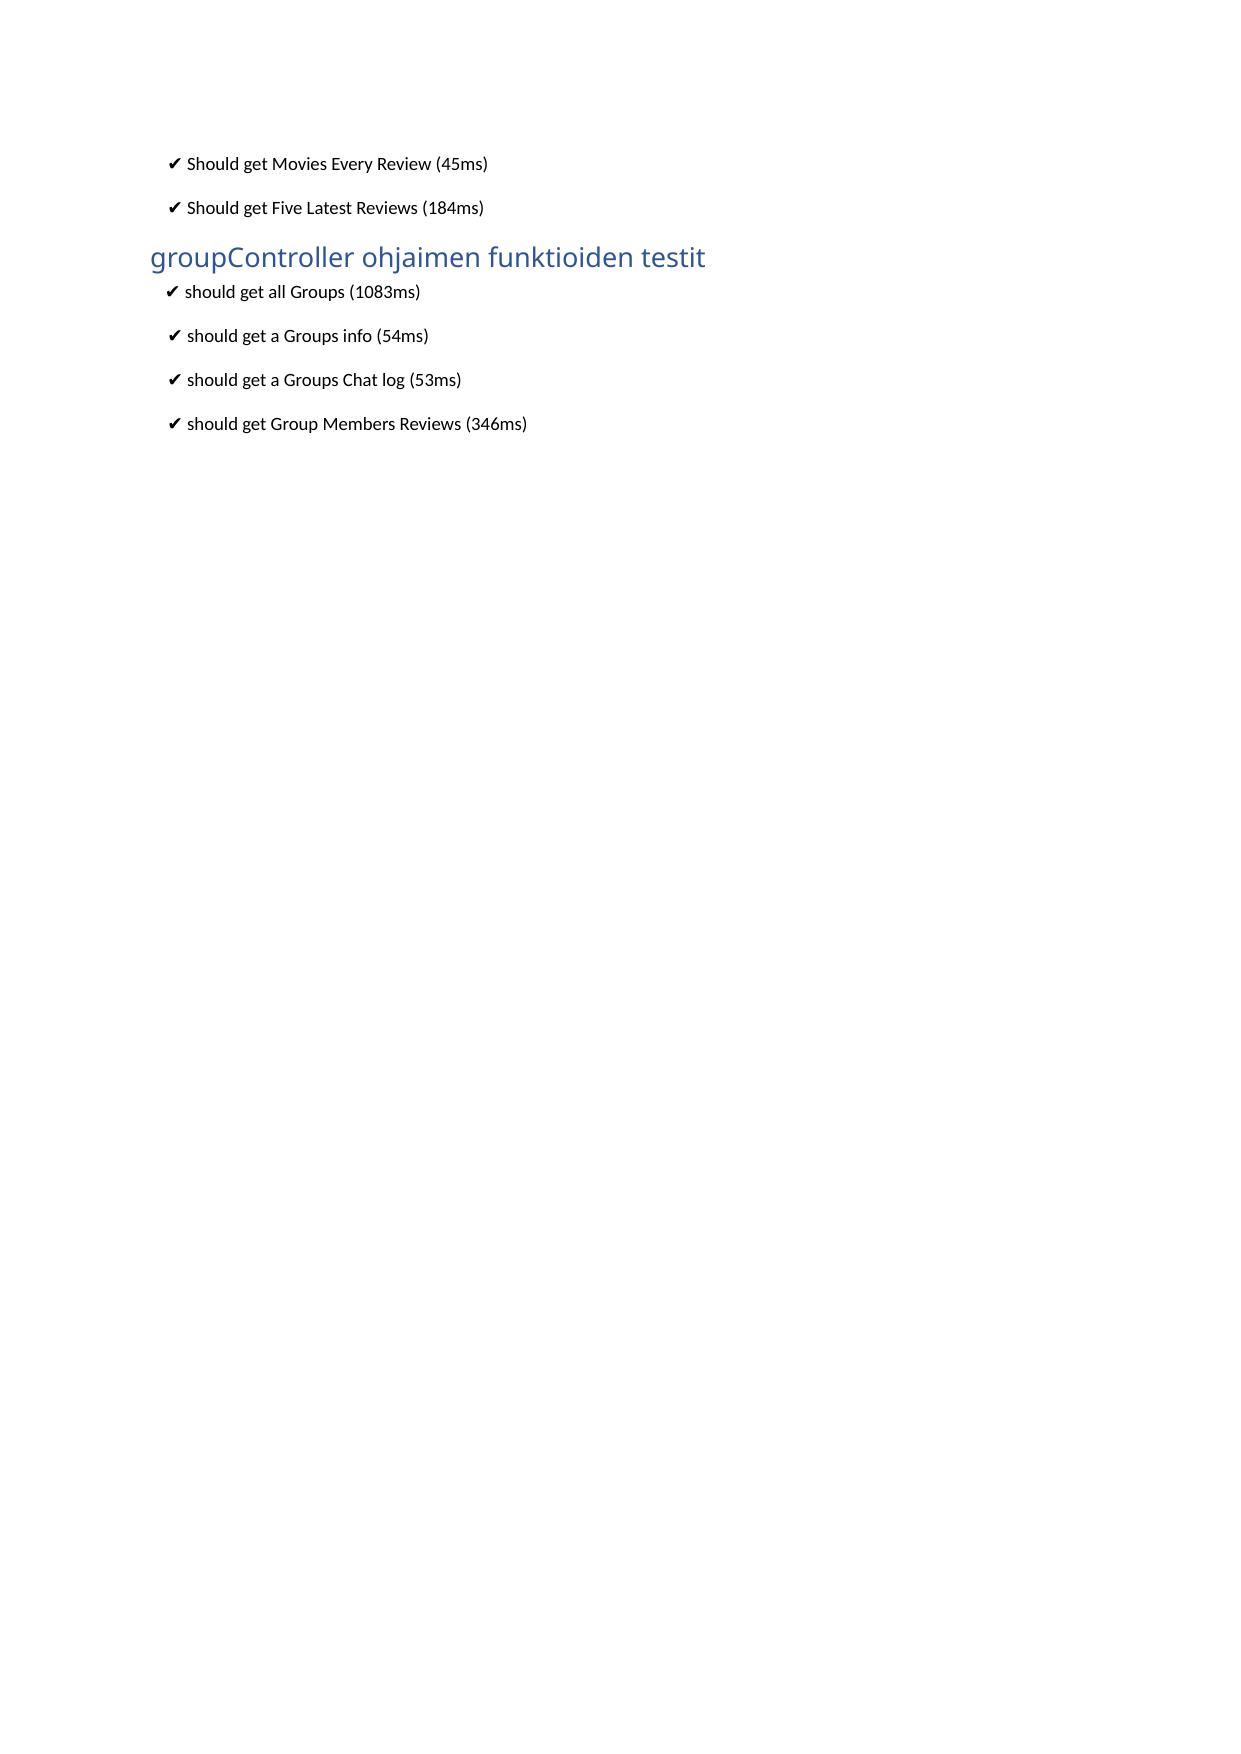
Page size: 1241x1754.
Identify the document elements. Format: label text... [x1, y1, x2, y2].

text ✔ should get a Groups Chat log (53ms) [150, 366, 1090, 392]
text ✔ should get a Groups info (54ms) [150, 322, 1090, 348]
text ✔ Should get Five Latest Reviews (184ms) [150, 194, 1090, 220]
subtitle groupController ohjaimen funktioiden testit [150, 238, 1090, 275]
text ✔ should get Group Members Reviews (346ms) [150, 411, 1090, 436]
text ✔ should get all Groups (1083ms) [150, 278, 1090, 304]
text ✔ Should get Movies Every Review (45ms) [150, 150, 1090, 176]
